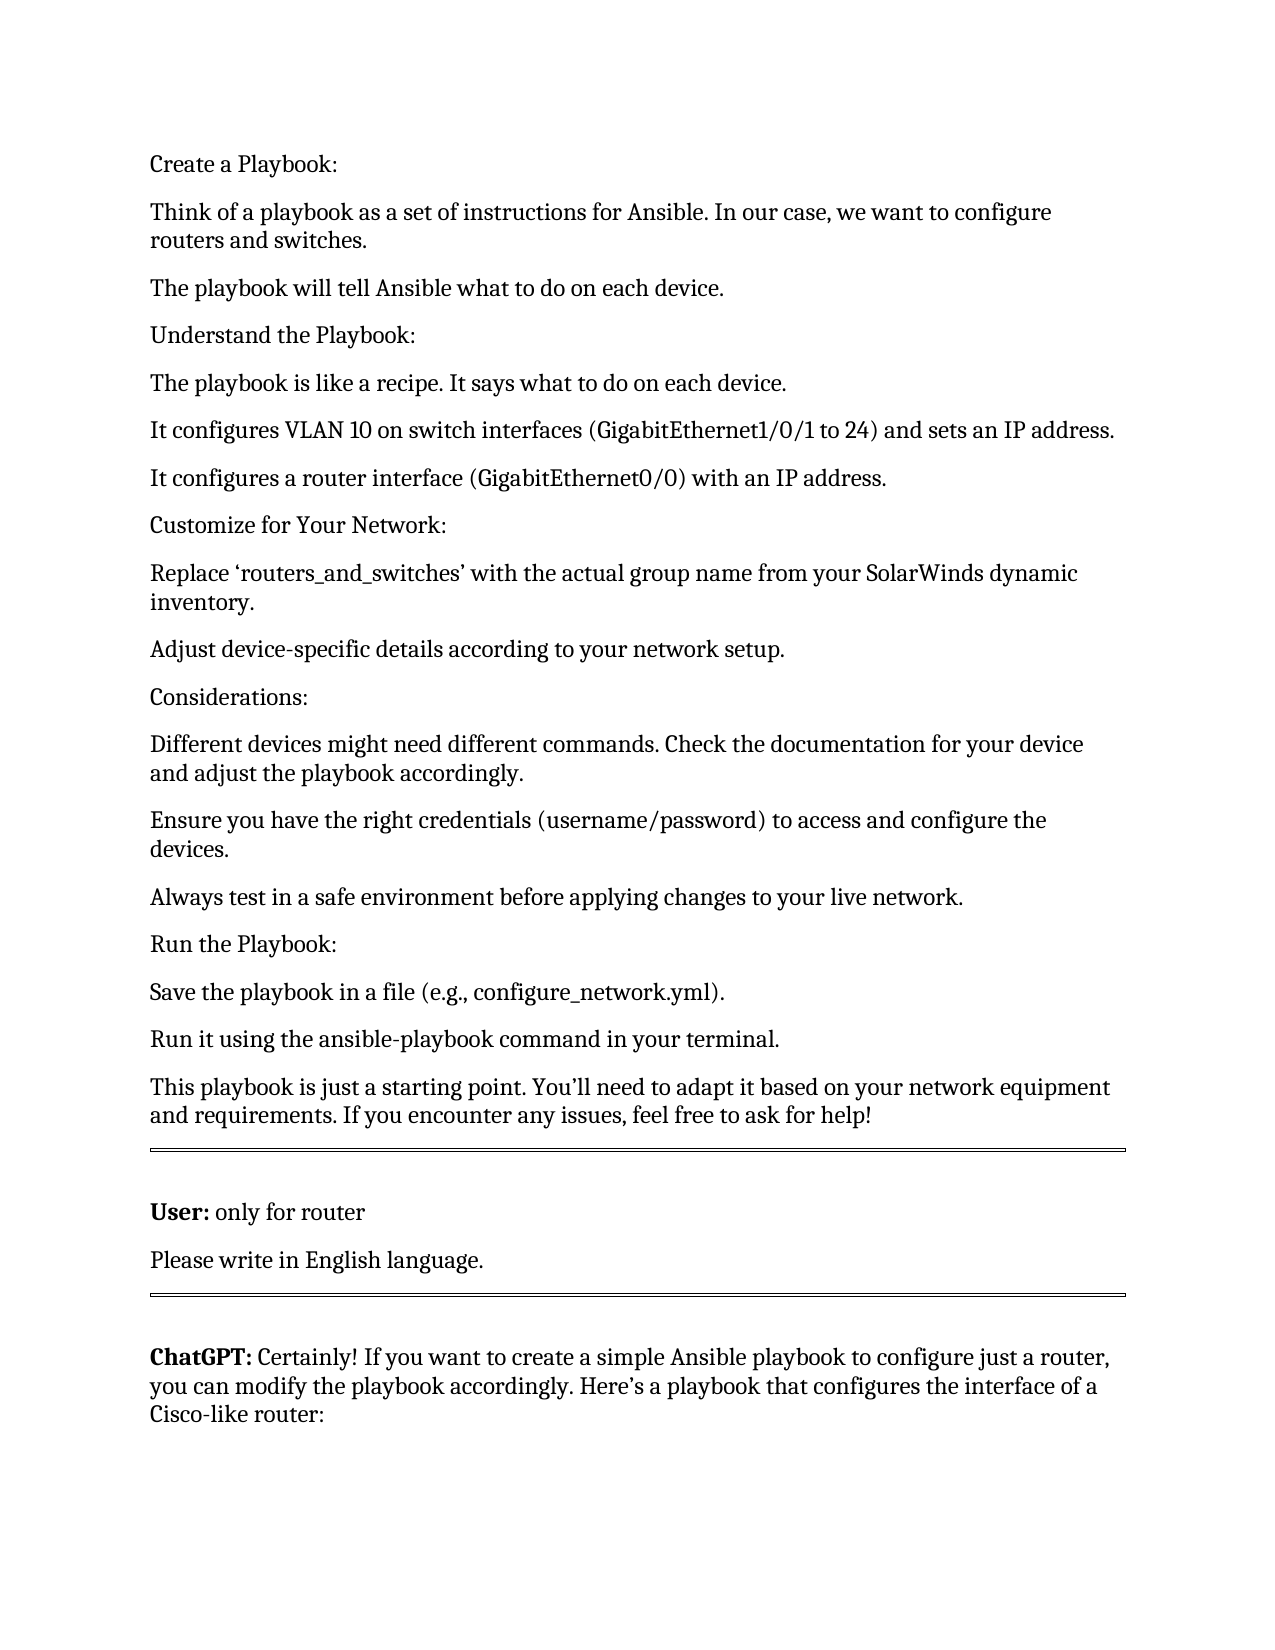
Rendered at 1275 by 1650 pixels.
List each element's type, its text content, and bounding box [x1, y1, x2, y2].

text Always test in a safe environment before applying changes to your live network. [150, 882, 1125, 911]
text User: only for router [150, 1198, 1125, 1227]
text Please write in English language. [150, 1246, 1125, 1274]
text The playbook will tell Ansible what to do on each device. [150, 274, 1125, 302]
text Run it using the ansible-playbook command in your terminal. [150, 1025, 1125, 1054]
text This playbook is just a starting point. You’ll need to adapt it based on your network equipment and requirements. If you encounter any issues, feel free to ask for help! [150, 1072, 1125, 1130]
text Run the Playbook: [150, 930, 1125, 959]
text ChatGPT: Certainly! If you want to create a simple Ansible playbook to configure just a router, you can modify the playbook accordingly. Here’s a playbook that configures the interface of a Cisco-like router: [150, 1343, 1125, 1429]
text It configures VLAN 10 on switch interfaces (GigabitEthernet1/0/1 to 24) and sets an IP address. [150, 416, 1125, 445]
text It configures a router interface (GigabitEthernet0/0) with an IP address. [150, 464, 1125, 492]
text Save the playbook in a file (e.g., configure_network.yml). [150, 977, 1125, 1006]
text The playbook is like a recipe. It says what to do on each device. [150, 369, 1125, 397]
text Customize for Your Network: [150, 511, 1125, 540]
text Understand the Playbook: [150, 321, 1125, 350]
text Create a Playbook: [150, 150, 1125, 179]
text Ensure you have the right credentials (username/password) to access and configure the devices. [150, 806, 1125, 864]
text Different devices might need different commands. Check the documentation for your device and adjust the playbook accordingly. [150, 730, 1125, 787]
text Think of a playbook as a set of instructions for Ansible. In our case, we want to configure routers and switches. [150, 197, 1125, 255]
text Adjust device-specific details according to your network setup. [150, 635, 1125, 664]
text Considerations: [150, 682, 1125, 711]
text Replace ‘routers_and_switches’ with the actual group name from your SolarWinds dynamic inventory. [150, 559, 1125, 616]
